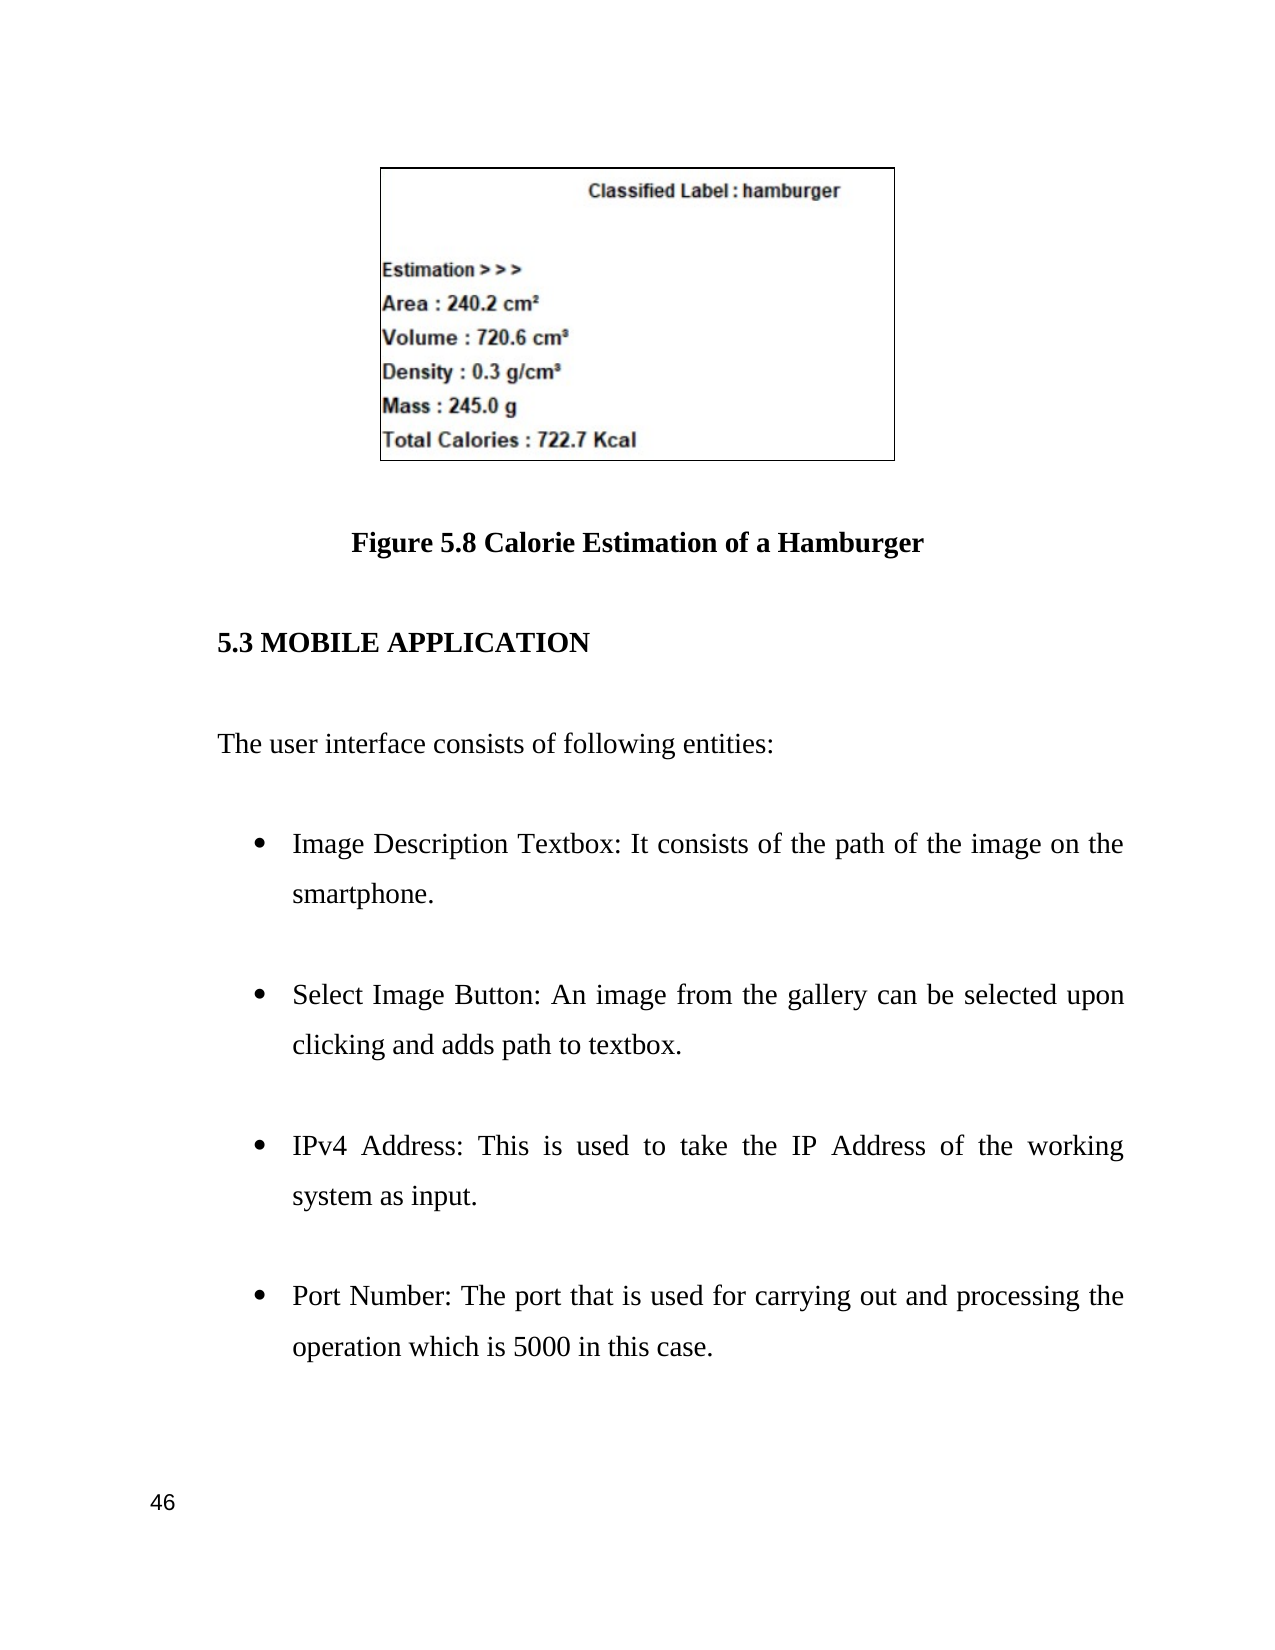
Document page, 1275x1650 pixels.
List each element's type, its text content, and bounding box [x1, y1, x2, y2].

list IPv4 Address: This is used to take the IP Address of the working system as input. [254, 1128, 1125, 1212]
text 5.3 MOBILE APPLICATION [150, 626, 1125, 659]
picture [381, 169, 894, 460]
list Select Image Button: An image from the gallery can be selected upon clicking and adds path to textbox. [254, 977, 1125, 1061]
list Image Description Textbox: It consists of the path of the image on the smartphone. [254, 826, 1125, 910]
text Figure 5.8 Calorie Estimation of a Hamburger [150, 525, 1125, 559]
list Port Number: The port that is used for carrying out and processing the operation which is 5000 in this case. [254, 1278, 1125, 1362]
text The user interface consists of following entities: [150, 726, 1125, 759]
